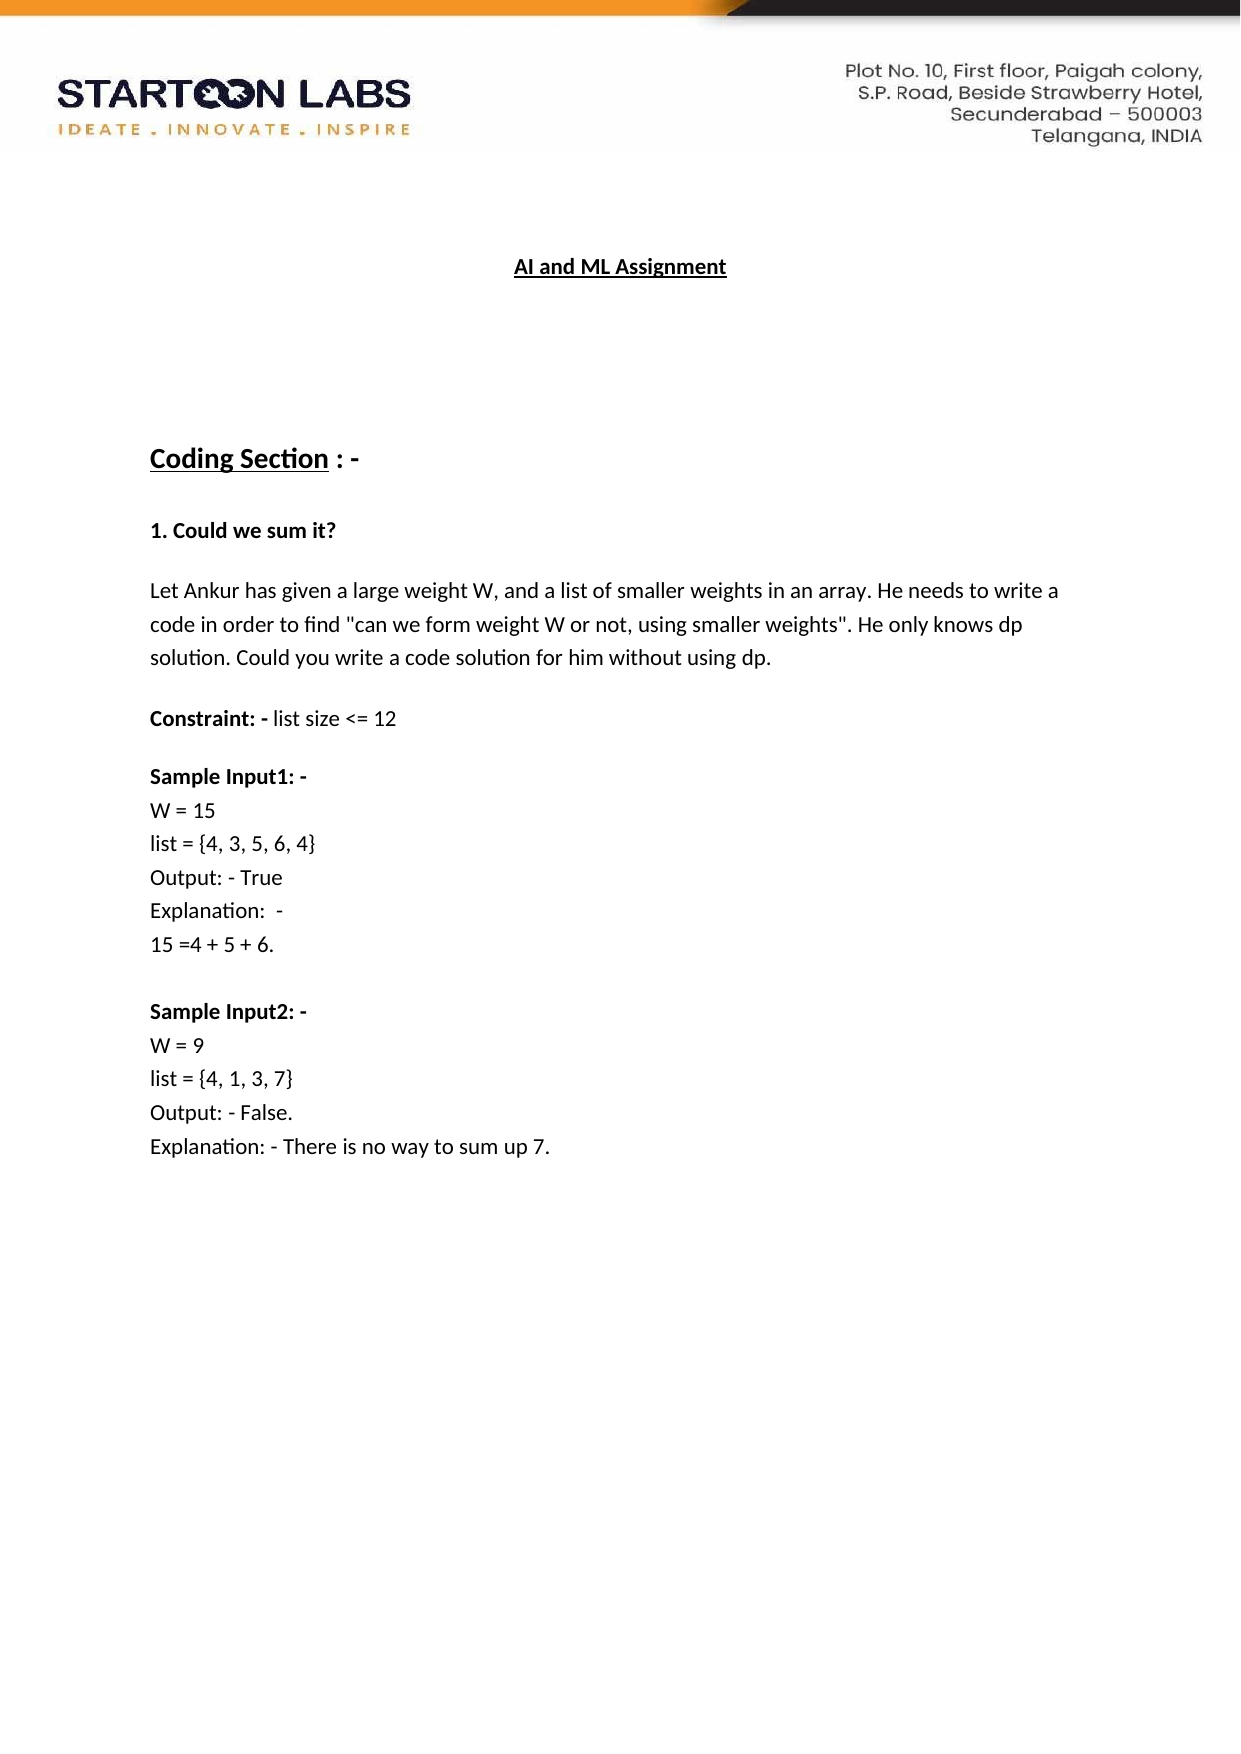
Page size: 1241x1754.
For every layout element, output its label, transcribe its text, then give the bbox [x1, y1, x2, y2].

text Explanation: - There is no way to sum up 7. [150, 1132, 1071, 1160]
subtitle Coding Section : - [150, 440, 1071, 476]
text W = 9 [150, 1031, 1071, 1059]
text Constraint: - list size <= 12 [150, 704, 1071, 732]
picture [0, 0, 1241, 152]
text Output: - True Explanation: - 15 =4 + 5 + 6. [150, 863, 283, 958]
text AI and ML Assignment [512, 252, 728, 280]
text Let Ankur has given a large weight W, and a list of smaller weights in an array. He needs to write a code in order to find "can we form weight W or not, using smaller weights". He only knows dp solution. Could you write a code solution for him without using dp. [150, 576, 1062, 672]
subtitle 1. Could we sum it? [150, 516, 1071, 544]
subtitle Sample Input2: - [150, 997, 1071, 1026]
text Output: - False. [150, 1098, 1071, 1126]
text W = 15 [150, 796, 1071, 824]
text list = {4, 1, 3, 7} [150, 1064, 1071, 1093]
text list = {4, 3, 5, 6, 4} [150, 829, 1071, 858]
subtitle Sample Input1: - [150, 762, 1071, 790]
